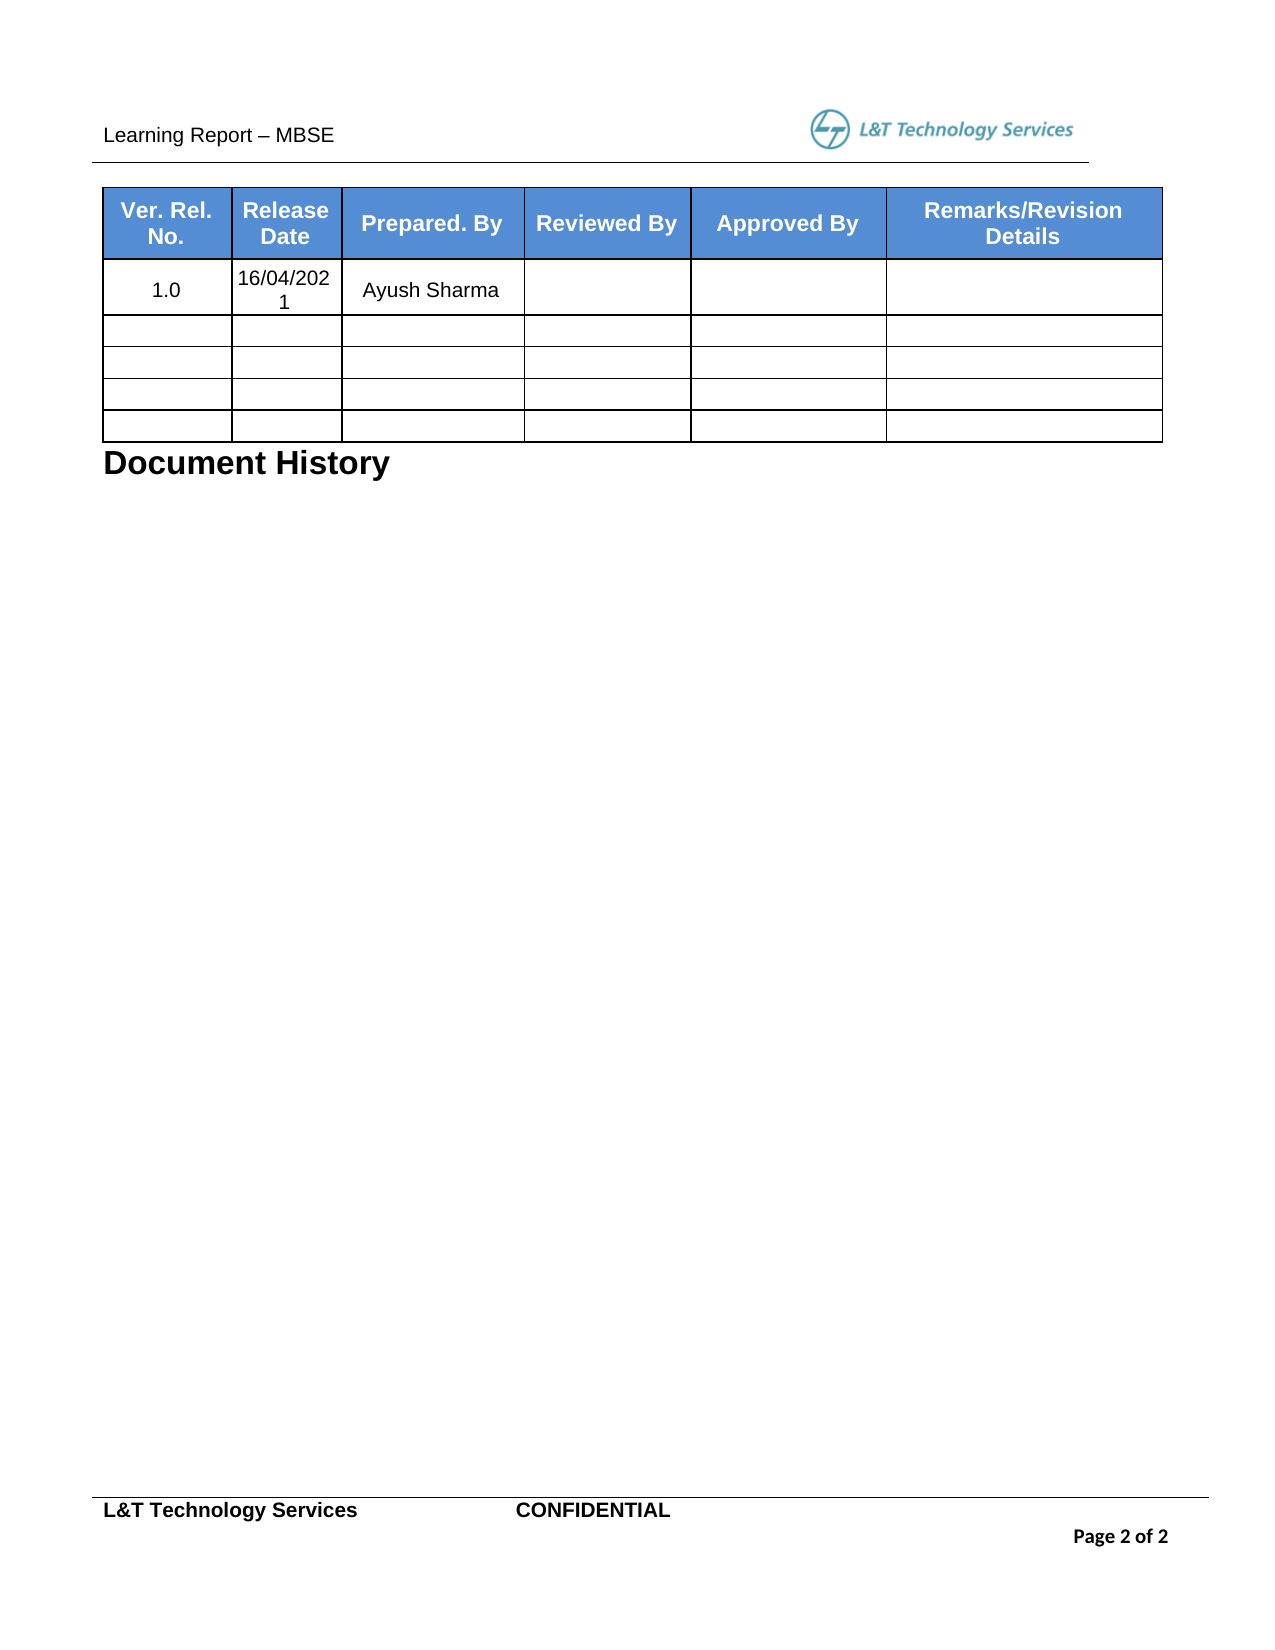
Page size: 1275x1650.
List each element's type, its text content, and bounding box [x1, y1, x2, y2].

table_cell Ayush Sharma [343, 260, 524, 314]
table_cell [692, 411, 886, 441]
text Document History [103, 443, 1162, 481]
table_cell [343, 379, 524, 409]
table_header Approved By [692, 188, 886, 258]
table_cell [692, 379, 886, 409]
table_cell [692, 347, 886, 378]
table_cell [104, 347, 231, 378]
table_header Prepared. By [343, 188, 524, 258]
table_header Reviewed By [525, 188, 690, 258]
table_cell [692, 316, 886, 346]
table_cell 16/04/2021 [233, 260, 341, 314]
table_cell [233, 347, 341, 378]
table_cell [525, 347, 690, 378]
table_cell [104, 316, 231, 346]
table_cell [525, 379, 690, 409]
table_cell [525, 316, 690, 346]
table_cell [692, 260, 886, 314]
table_cell [887, 260, 1162, 314]
table_cell [525, 411, 690, 441]
table_cell [887, 411, 1162, 441]
table_cell [104, 411, 231, 441]
table_cell [525, 260, 690, 314]
table_cell [233, 379, 341, 409]
table_cell [343, 411, 524, 441]
table_cell [887, 379, 1162, 409]
table_header Remarks/Revision Details [887, 188, 1162, 258]
table_cell [343, 316, 524, 346]
table_cell [233, 411, 341, 441]
table_header Release Date [233, 188, 341, 258]
table_cell [343, 347, 524, 378]
table_cell [104, 379, 231, 409]
table_header Ver. Rel. No. [104, 188, 231, 258]
table_cell [887, 316, 1162, 346]
table_cell [233, 316, 341, 346]
table_cell [887, 347, 1162, 378]
table_cell 1.0 [104, 260, 231, 314]
